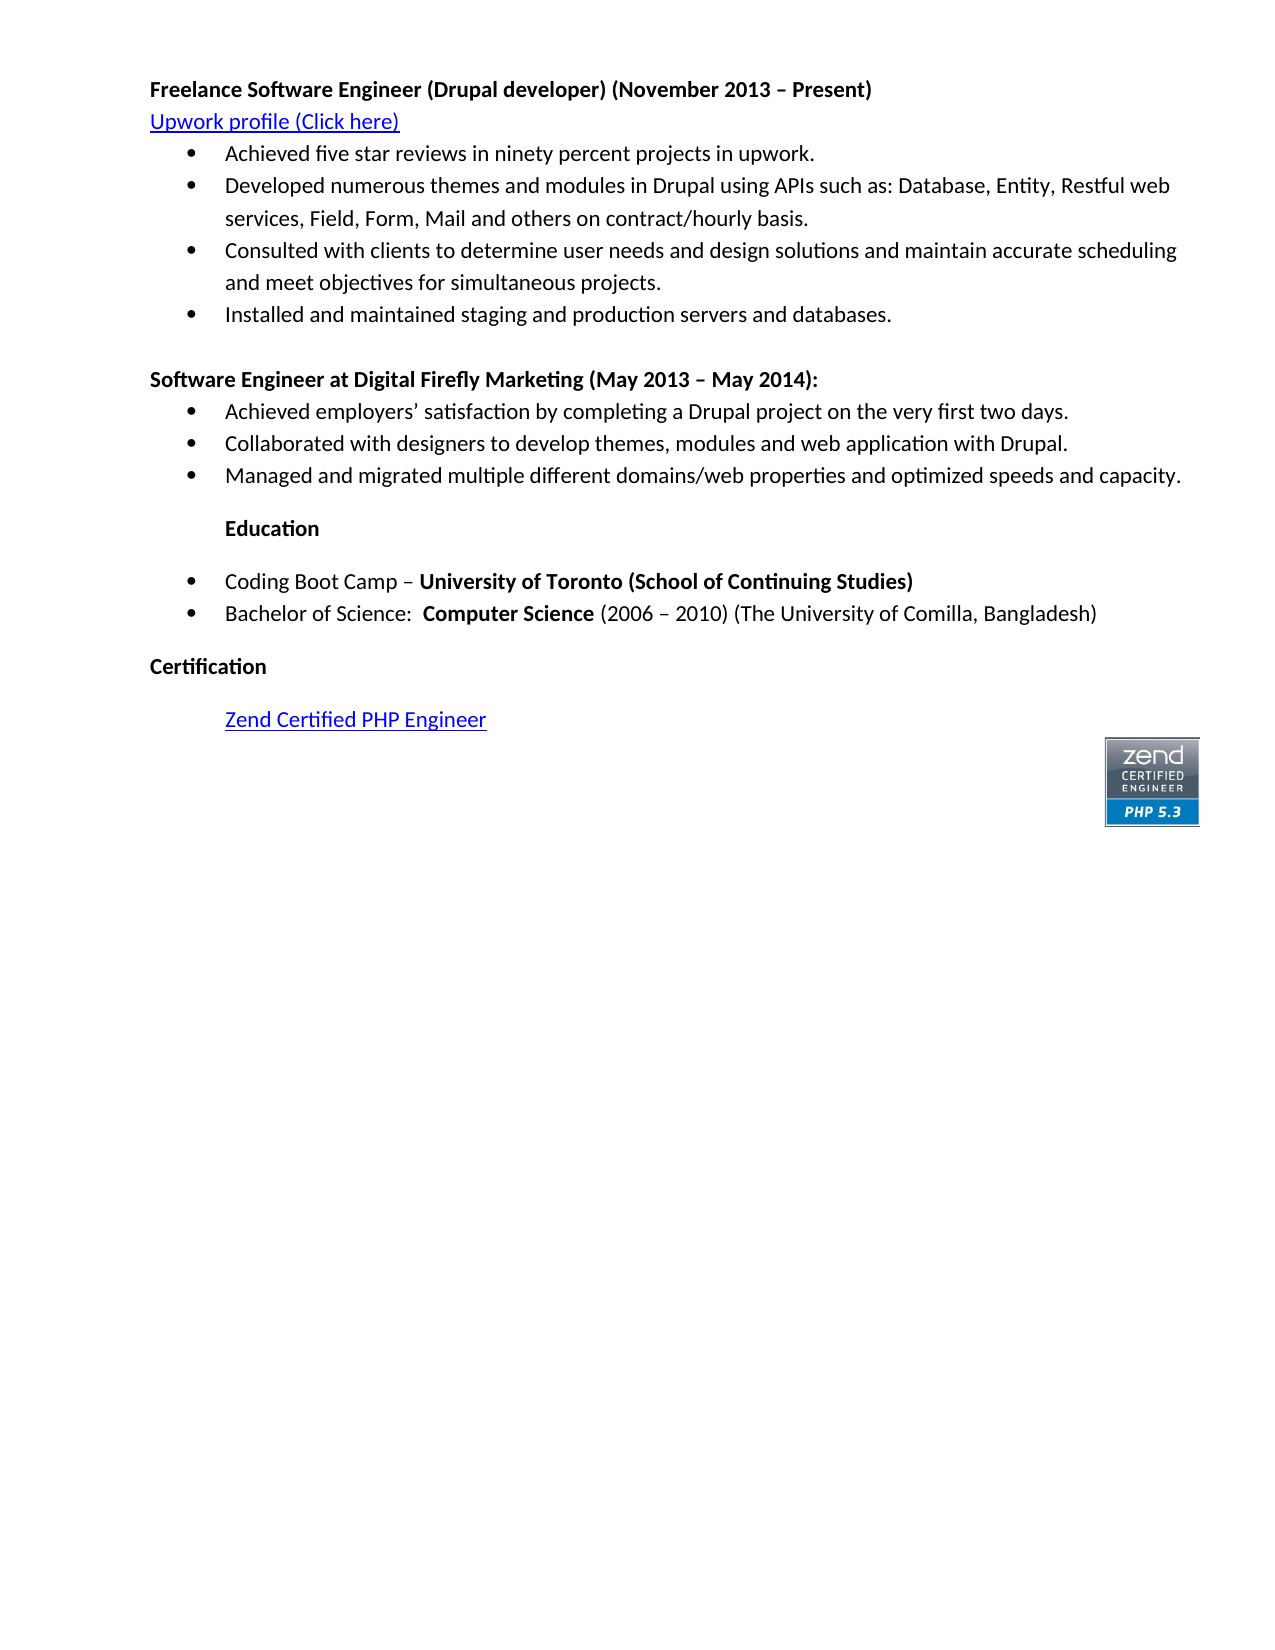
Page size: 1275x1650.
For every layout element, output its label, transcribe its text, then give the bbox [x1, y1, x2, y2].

list Achieved employers’ satisfaction by completing a Drupal project on the very first two days. [187, 397, 1200, 425]
list Achieved five star reviews in ninety percent projects in upwork. [187, 139, 1200, 167]
list Bachelor of Science: Computer Science (2006 – 2010) (The University of Comilla, Bangladesh) [187, 599, 1200, 627]
list Managed and migrated multiple different domains/web properties and optimized speeds and capacity. [187, 461, 1200, 489]
list Upwork profile (Click here) [150, 107, 1200, 135]
list Collaborated with designers to develop themes, modules and web application with Drupal. [187, 429, 1200, 457]
text Education [150, 514, 1200, 542]
list Consulted with clients to determine user needs and design solutions and maintain accurate scheduling and meet objectives for simultaneous projects. [187, 236, 1200, 296]
list Coding Boot Camp – University of Toronto (School of Continuing Studies) [187, 567, 1200, 595]
list Installed and maintained staging and production servers and databases. [187, 300, 1200, 328]
text Certification [150, 652, 1200, 681]
list Software Engineer at Digital Firefly Marketing (May 2013 – May 2014): [150, 365, 1200, 393]
list Developed numerous themes and modules in Drupal using APIs such as: Database, Entity, Restful web services, Field, Form, Mail and others on contract/hourly basis. [187, 172, 1200, 232]
picture [1104, 737, 1200, 827]
text Zend Certified PHP Engineer [150, 706, 1200, 832]
list Freelance Software Engineer (Drupal developer) (November 2013 – Present) [150, 75, 1200, 103]
